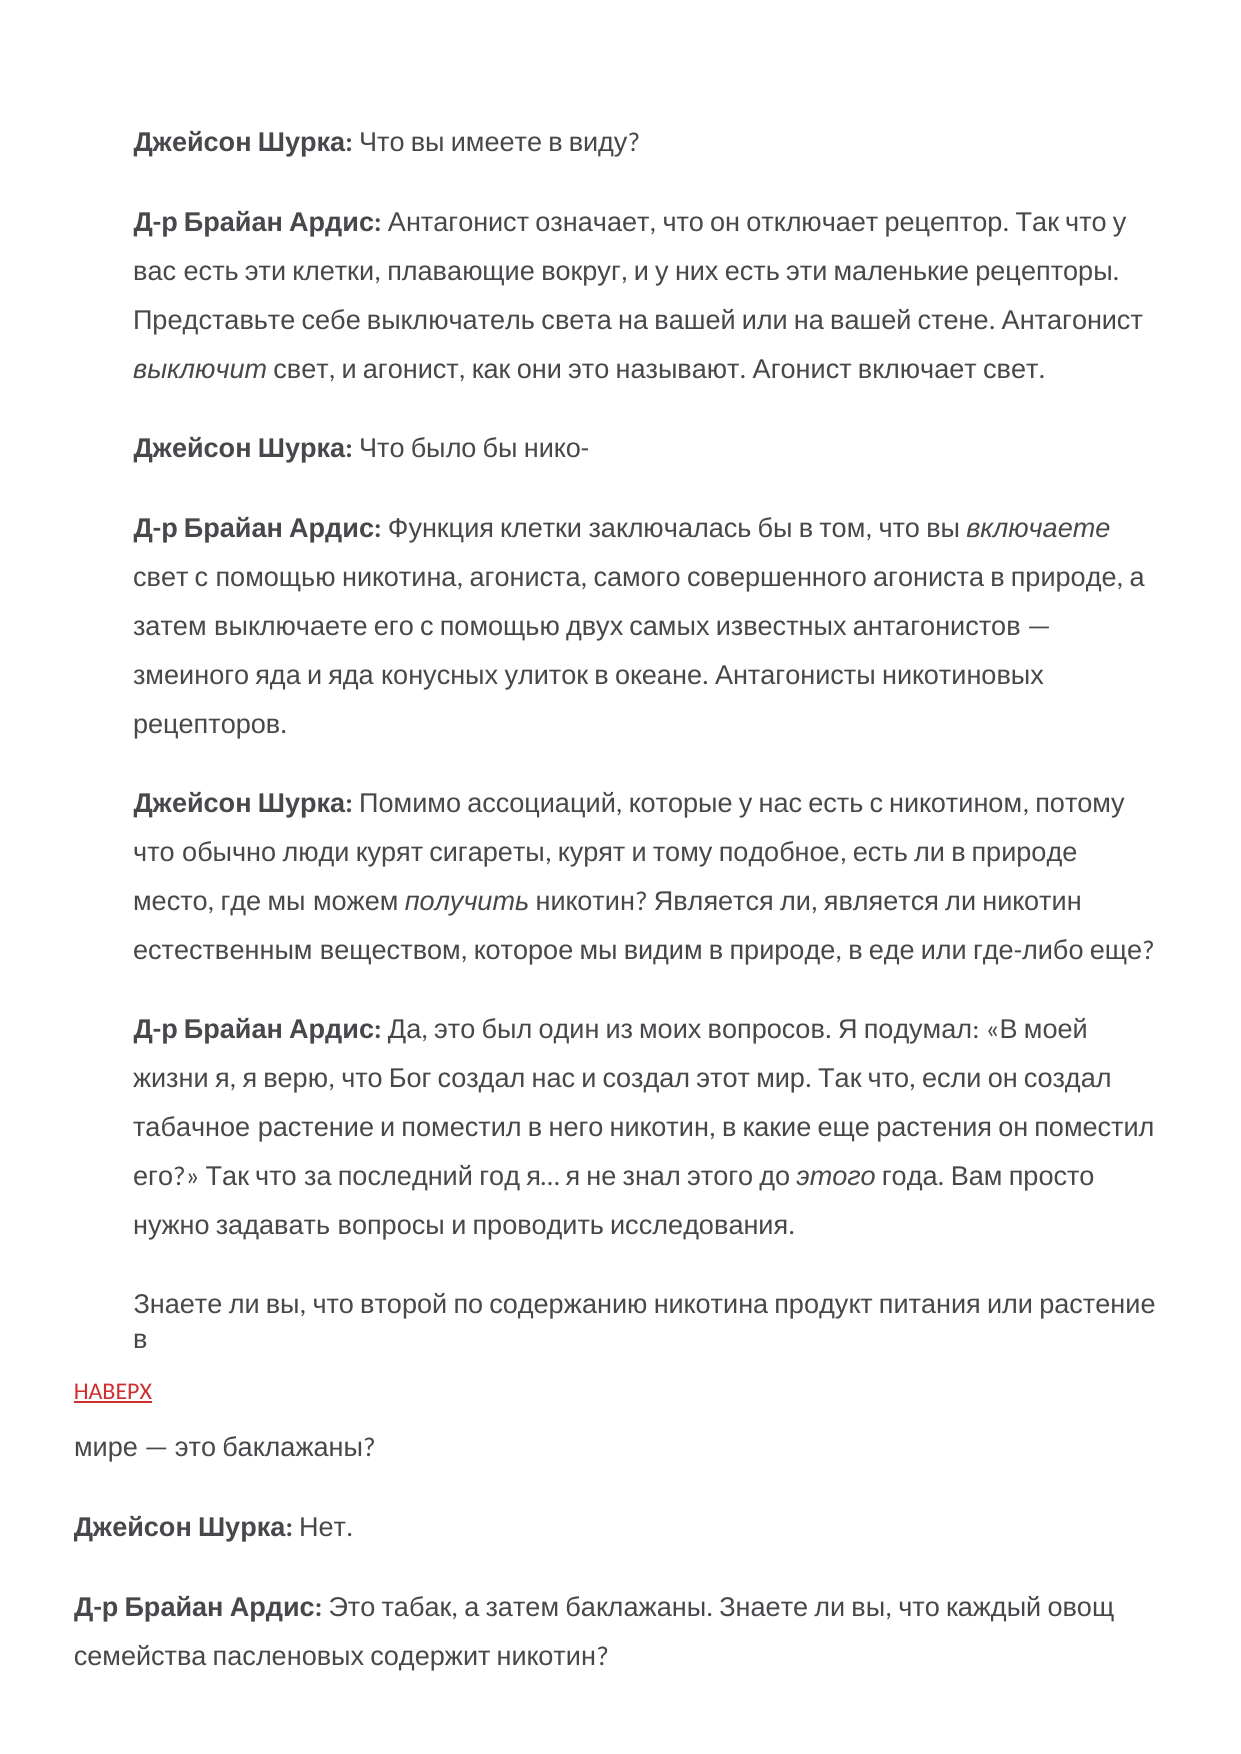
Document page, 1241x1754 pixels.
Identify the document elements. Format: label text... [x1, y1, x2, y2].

text Джейсон Шурка: Помимо ассоциаций, которые у нас есть с никотином, потому что обычно люди курят сигареты, курят и тому подобное, есть ли в природе место, где мы можем получить никотин? Является ли, является ли никотин естественным веществом, которое мы видим в природе, в еде или где-либо еще? [133, 787, 1164, 966]
text Д-р Брайан Ардис: Антагонист означает, что он отключает рецептор. Так что у вас есть эти клетки, плавающие вокруг, и у них есть эти маленькие рецепторы. Представьте себе выключатель света на вашей или на вашей стене. Антагонист выключит свет, и агонист, как они это называют. Агонист включает свет. [133, 205, 1164, 385]
text Знаете ли вы, что второй по содержанию никотина продукт питания или растение в [133, 1288, 1164, 1354]
text НАВЕРХ [73, 1376, 1165, 1406]
text мире — это баклажаны? [73, 1430, 1164, 1463]
text Джейсон Шурка: Что было бы нико- [133, 431, 1164, 464]
text Д-р Брайан Ардис: Функция клетки заключалась бы в том, что вы включаете свет с помощью никотина, агониста, самого совершенного агониста в природе, а затем выключаете его с помощью двух самых известных антагонистов — змеиного яда и яда конусных улиток в океане. Антагонисты никотиновых рецепторов. [133, 512, 1164, 740]
text Д-р Брайан Ардис: Это табак, а затем баклажаны. Знаете ли вы, что каждый овощ семейства пасленовых содержит никотин? [73, 1590, 1164, 1672]
text Джейсон Шурка: Что вы имеете в виду? [133, 125, 1164, 158]
text Джейсон Шурка: Нет. [73, 1510, 1165, 1543]
text Д-р Брайан Ардис: Да, это был один из моих вопросов. Я подумал: «В моей жизни я, я верю, что Бог создал нас и создал этот мир. Так что, если он создал табачное растение и поместил в него никотин, в какие еще растения он поместил его?» Так что за последний год я… я не знал этого до этого года. Вам просто нужно задавать вопросы и проводить исследования. [133, 1013, 1164, 1241]
